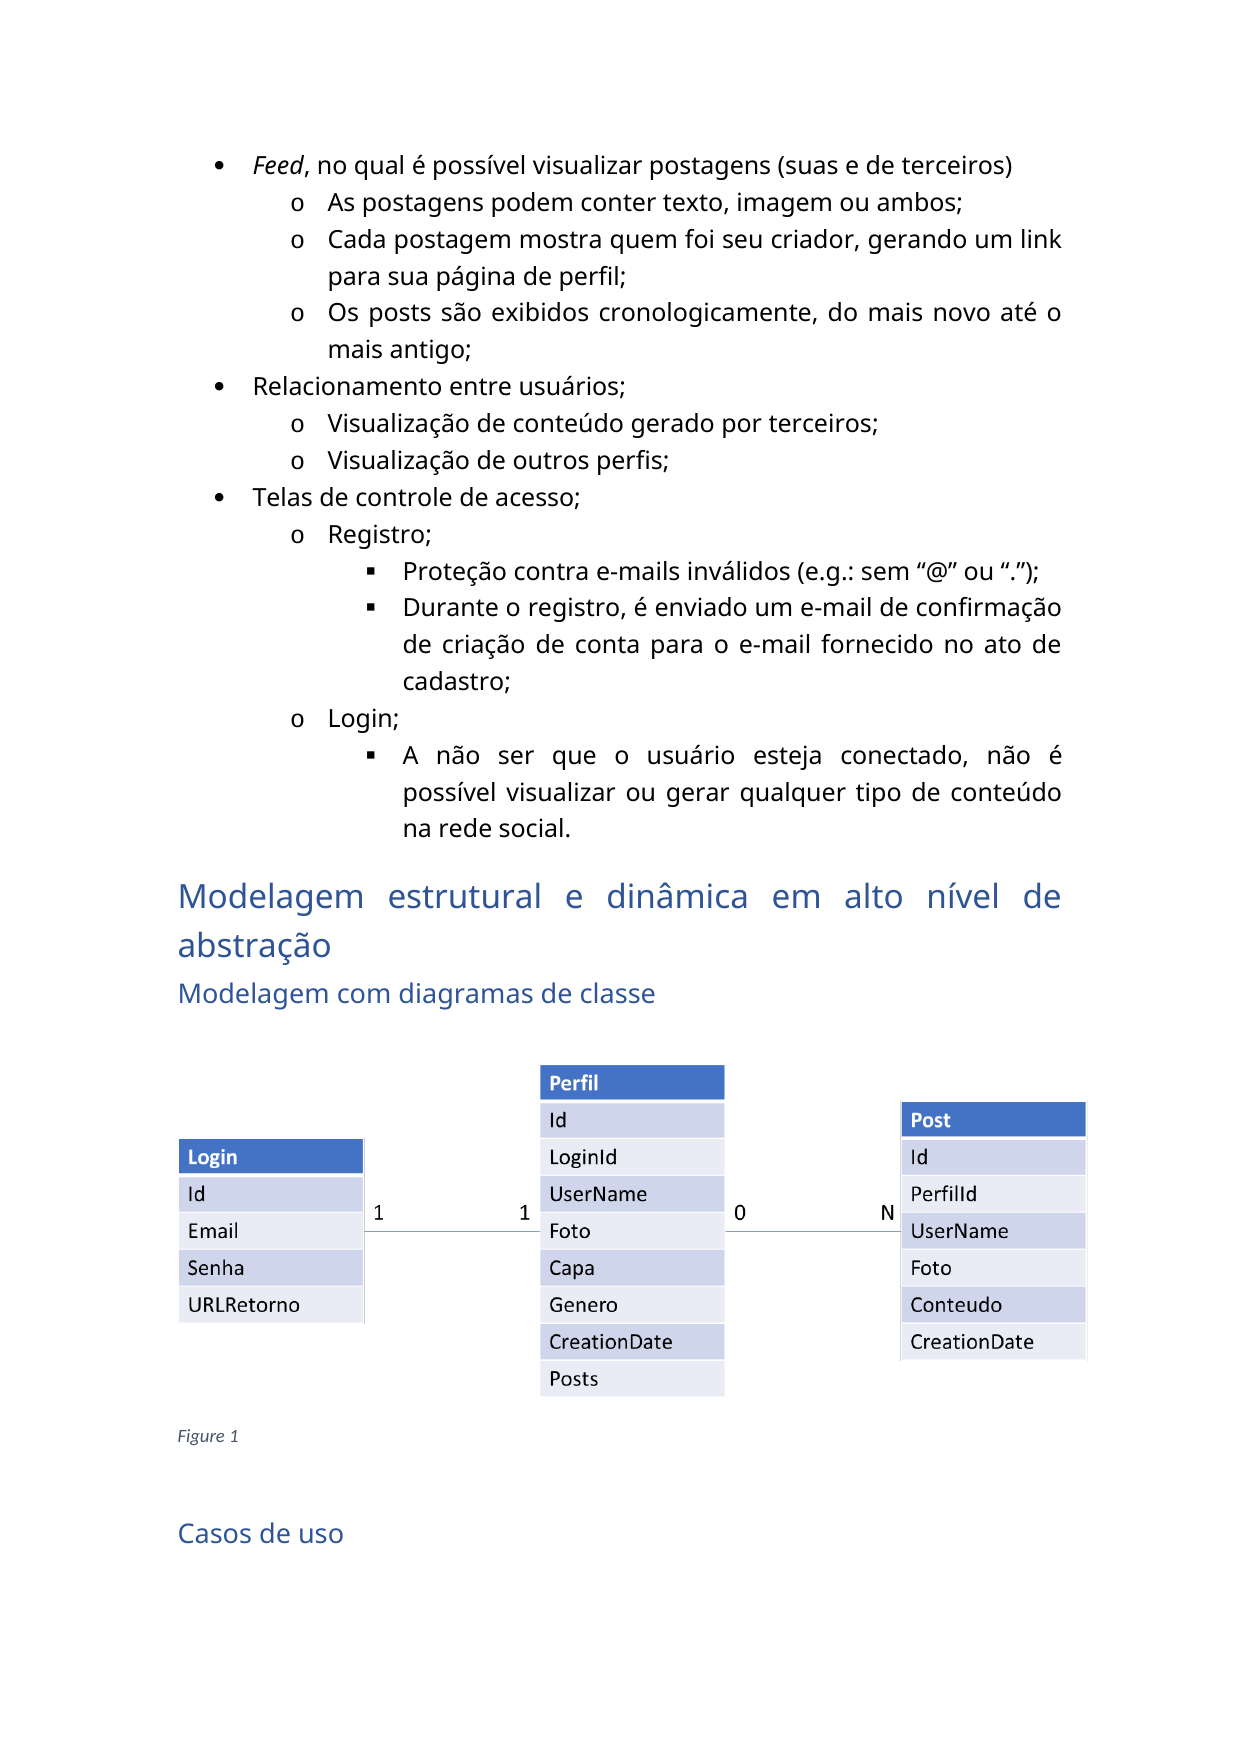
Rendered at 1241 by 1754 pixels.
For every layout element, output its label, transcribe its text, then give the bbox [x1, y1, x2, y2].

subtitle Modelagem com diagramas de classe [177, 975, 1063, 1012]
list Os posts são exibidos cronologicamente, do mais novo até o mais antigo; [290, 295, 1063, 366]
list Cada postagem mostra quem foi seu criador, gerando um link para sua página de perfil; [290, 221, 1063, 292]
list Login; [290, 700, 1063, 735]
list Registro; [290, 516, 1063, 551]
text Figure 1 [177, 1424, 1063, 1447]
list A não ser que o usuário esteja conectado, não é possível visualizar ou gerar qualquer tipo de conteúdo na rede social. [365, 737, 1063, 845]
list Visualização de conteúdo gerado por terceiros; [290, 406, 1063, 440]
picture [177, 1061, 1089, 1406]
list Visualização de outros perfis; [290, 443, 1063, 477]
list Durante o registro, é enviado um e-mail de confirmação de criação de conta para o e-mail fornecido no ato de cadastro; [365, 590, 1063, 698]
list Relacionamento entre usuários; [215, 369, 1063, 403]
list Proteção contra e-mails inválidos (e.g.: sem “@” ou “.”); [365, 553, 1063, 587]
list Telas de controle de acesso; [215, 479, 1063, 514]
subtitle Casos de uso [177, 1515, 1063, 1552]
list Feed, no qual é possível visualizar postagens (suas e de terceiros) [215, 148, 1063, 182]
subtitle Modelagem estrutural e dinâmica em alto nível de abstração [177, 873, 1063, 967]
list As postagens podem conter texto, imagem ou ambos; [290, 184, 1063, 219]
